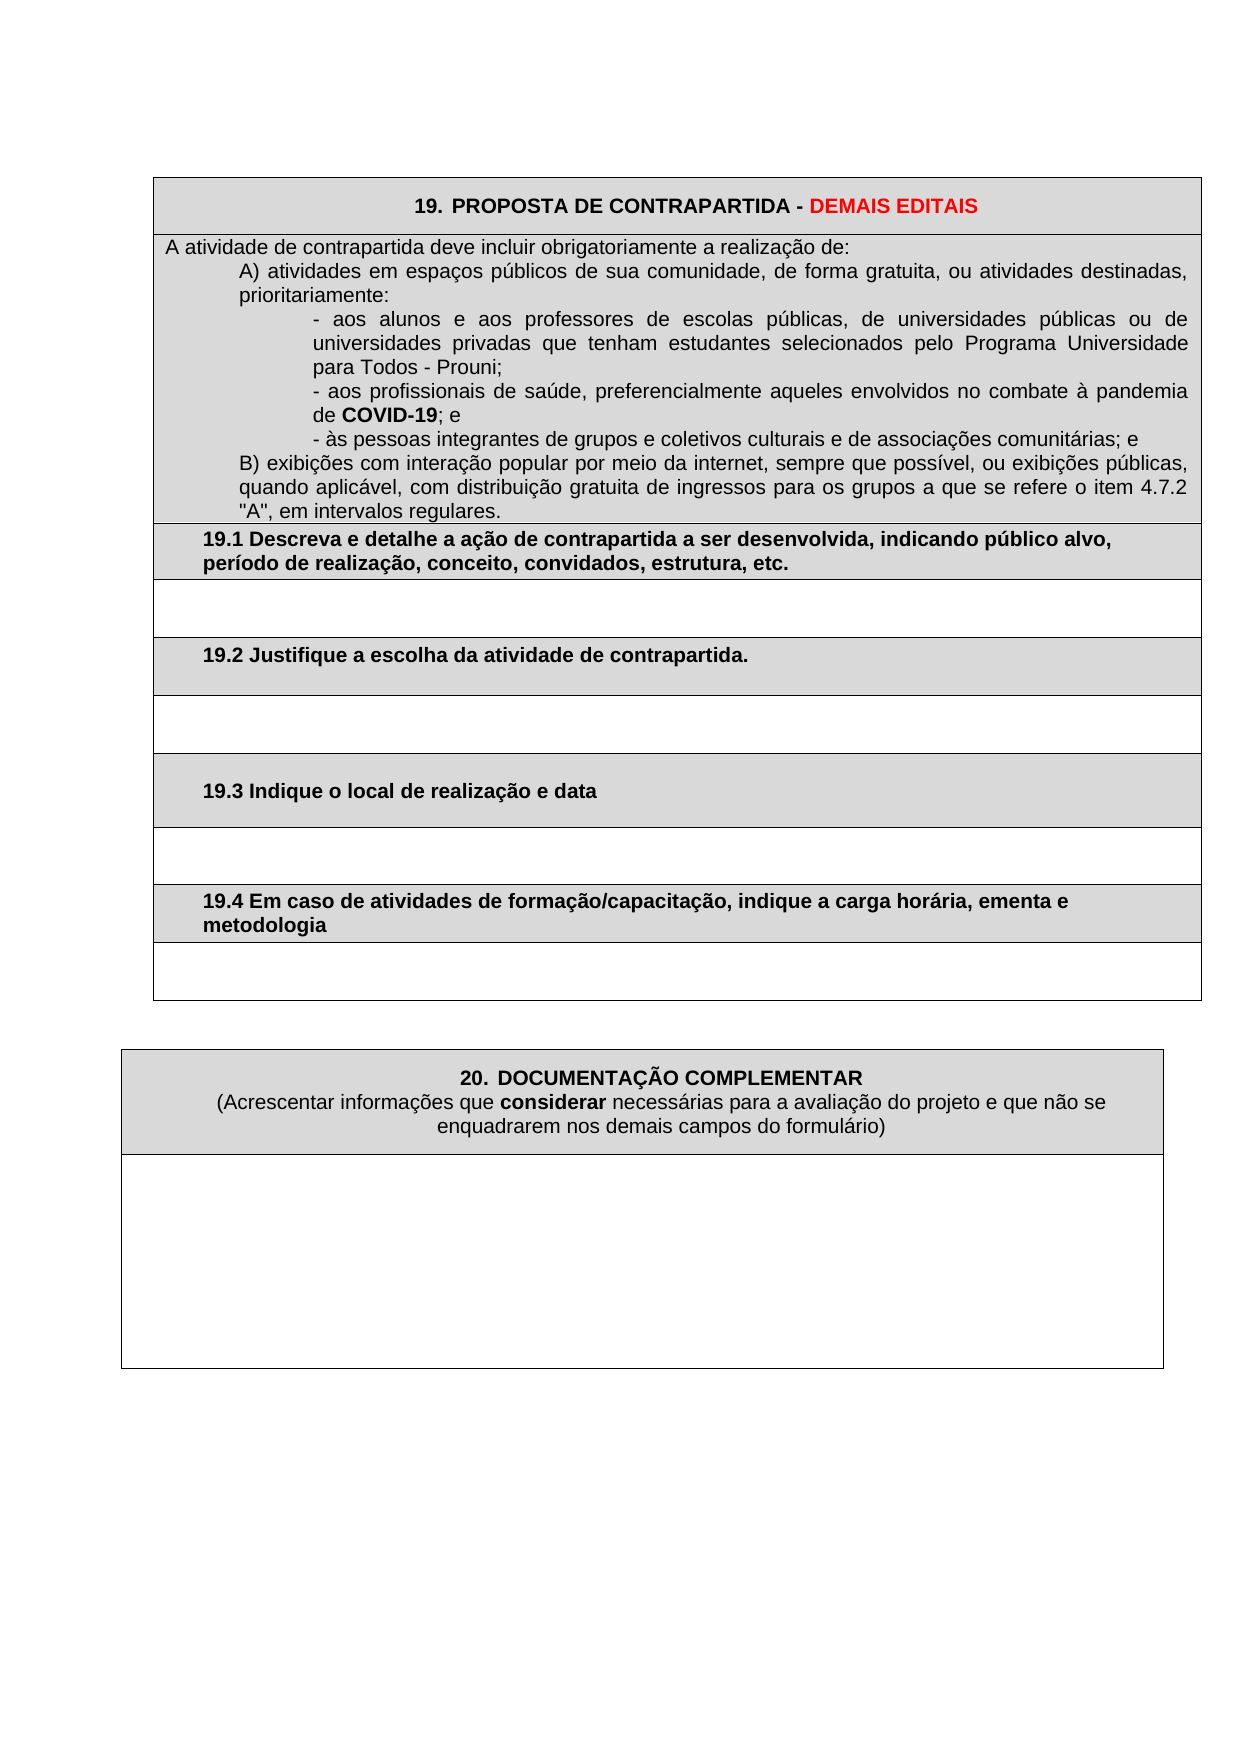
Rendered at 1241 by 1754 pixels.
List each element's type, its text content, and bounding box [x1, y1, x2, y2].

table_header PROPOSTA DE CONTRAPARTIDA - DEMAIS EDITAIS [154, 178, 1201, 234]
table_cell [154, 696, 1201, 753]
table_cell [122, 1155, 1163, 1368]
table_cell A atividade de contrapartida deve incluir obrigatoriamente a realização de: A) atividades em espaços públicos de sua comunidade, de forma gratuita, ou atividades destinadas, prioritariamente: - aos alunos e aos professores de escolas públicas, de universidades públicas ou de universidades privadas que tenham estudantes selecionados pelo Programa Universidade para Todos - Prouni; - aos profissionais de saúde, preferencialmente aqueles envolvidos no combate à pandemia de COVID-19; e - às pessoas integrantes de grupos e coletivos culturais e de associações comunitárias; e B) exibições com interação popular por meio da internet, sempre que possível, ou exibições públicas, quando aplicável, com distribuição gratuita de ingressos para os grupos a que se refere o item 4.7.2 "A", em intervalos regulares. [154, 235, 1201, 522]
table_cell 19.1 Descreva e detalhe a ação de contrapartida a ser desenvolvida, indicando público alvo, período de realização, conceito, convidados, estrutura, etc. [154, 524, 1201, 579]
table_cell [154, 580, 1201, 637]
table_cell 19.2 Justifique a escolha da atividade de contrapartida. [154, 638, 1201, 695]
table_cell [154, 828, 1201, 884]
table_cell 19.4 Em caso de atividades de formação/capacitação, indique a carga horária, ementa e metodologia [154, 885, 1201, 942]
table_cell [154, 943, 1201, 1000]
table_header DOCUMENTAÇÃO COMPLEMENTAR (Acrescentar informações que considerar necessárias para a avaliação do projeto e que não se enquadrarem nos demais campos do formulário) [122, 1050, 1163, 1154]
table_cell 19.3 Indique o local de realização e data [154, 754, 1201, 827]
